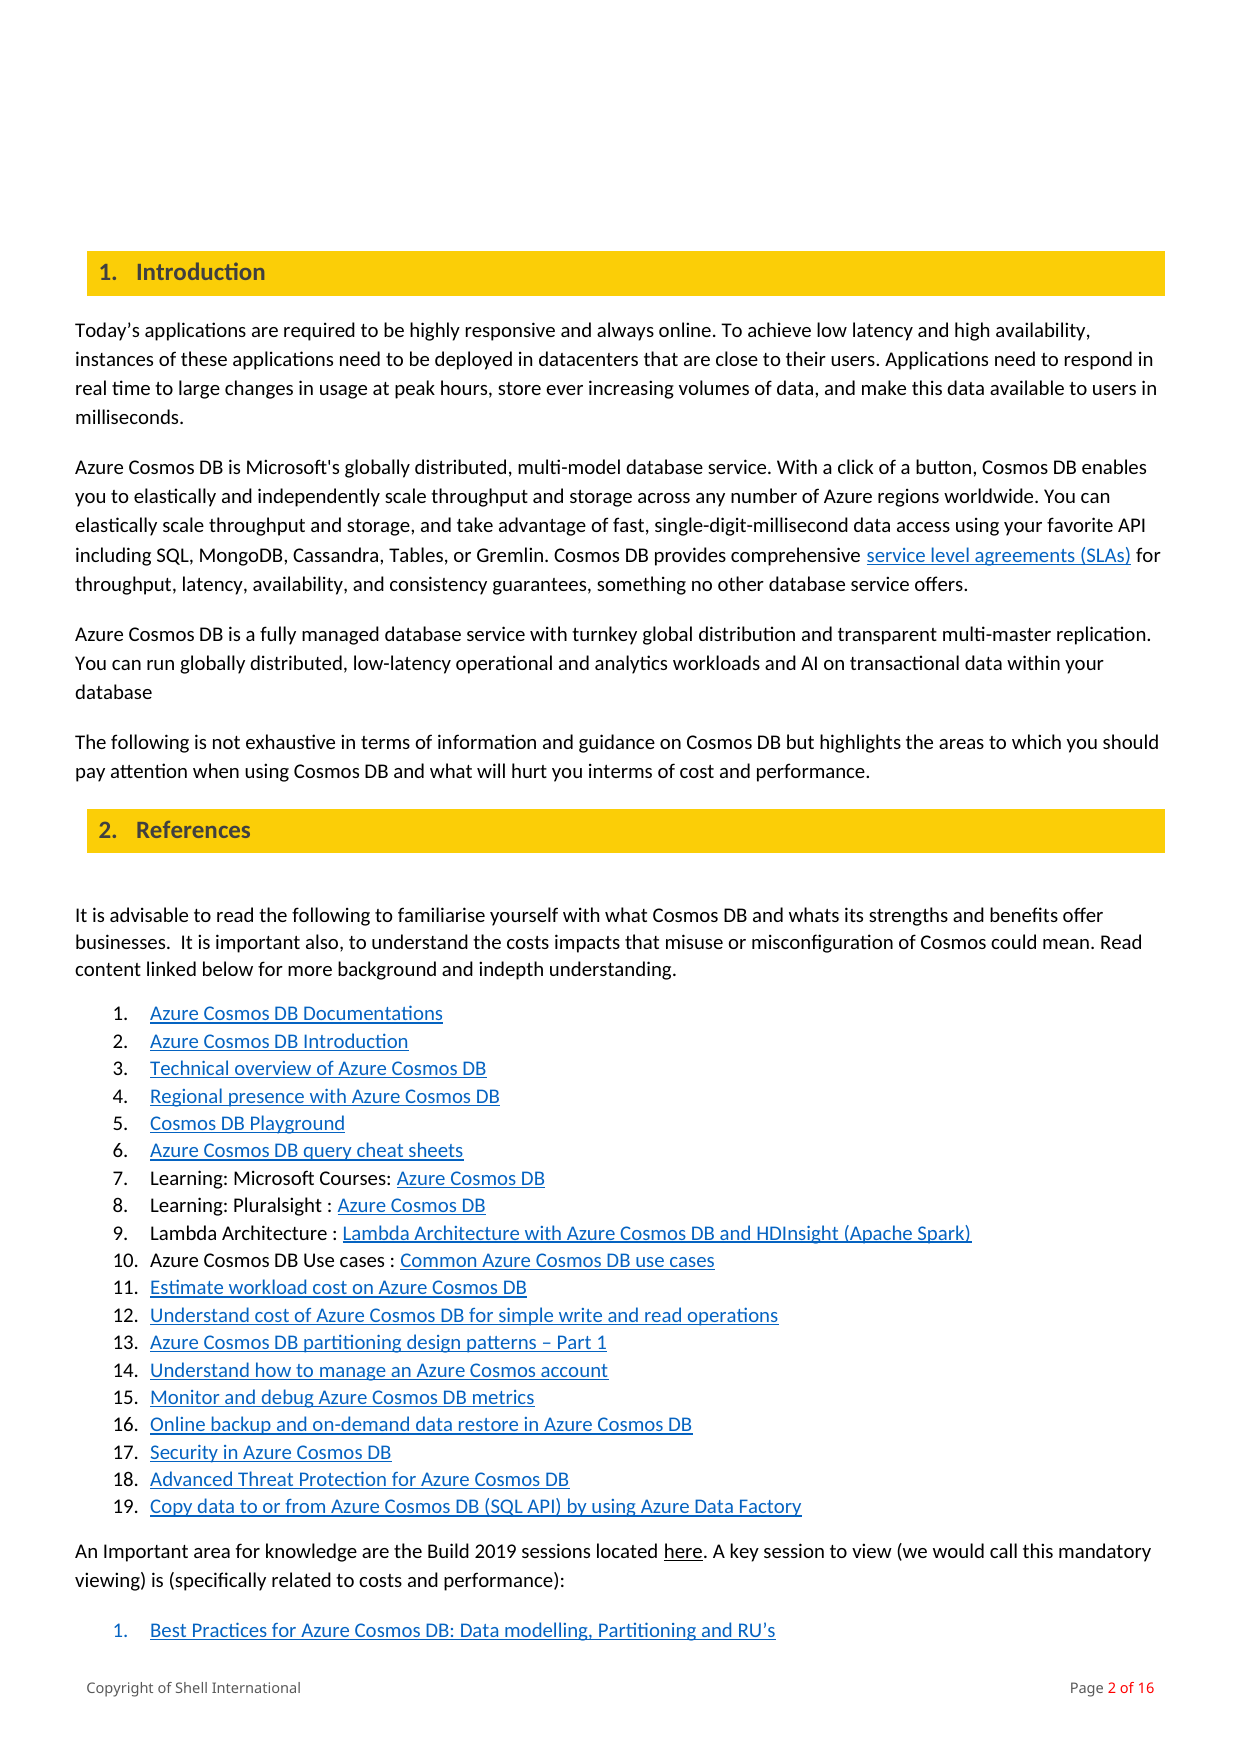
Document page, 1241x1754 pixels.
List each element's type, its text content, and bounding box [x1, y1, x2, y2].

text An Important area for knowledge are the Build 2019 sessions located here. A key session to view (we would call this mandatory viewing) is (specifically related to costs and performance): [75, 1538, 1165, 1592]
list Monitor and debug Azure Cosmos DB metrics [112, 1384, 1165, 1409]
text The following is not exhaustive in terms of information and guidance on Cosmos DB but highlights the areas to which you should pay attention when using Cosmos DB and what will hurt you interms of cost and performance. [75, 729, 1165, 784]
list Azure Cosmos DB query cheat sheets [112, 1138, 1165, 1163]
list Understand how to manage an Azure Cosmos account [112, 1357, 1165, 1382]
list Technical overview of Azure Cosmos DB [112, 1055, 1165, 1081]
list Best Practices for Azure Cosmos DB: Data modelling, Partitioning and RU’s [112, 1617, 1165, 1642]
list Security in Azure Cosmos DB [112, 1439, 1165, 1464]
table_header References [87, 810, 1165, 853]
list Learning: Pluralsight : Azure Cosmos DB [112, 1192, 1165, 1218]
text It is advisable to read the following to familiarise yourself with what Cosmos DB and whats its strengths and benefits offer businesses. It is important also, to understand the costs impacts that misuse or misconfiguration of Cosmos could mean. Read content linked below for more background and indepth understanding. [75, 902, 1165, 982]
list Copy data to or from Azure Cosmos DB (SQL API) by using Azure Data Factory [112, 1494, 1165, 1519]
list Azure Cosmos DB Documentations [112, 1001, 1165, 1026]
list Azure Cosmos DB partitioning design patterns – Part 1 [112, 1329, 1165, 1355]
text Azure Cosmos DB is a fully managed database service with turnkey global distribution and transparent multi-master replication. You can run globally distributed, low-latency operational and analytics workloads and AI on transactional data within your database [75, 621, 1165, 705]
list Estimate workload cost on Azure Cosmos DB [112, 1274, 1165, 1300]
list Online backup and on-demand data restore in Azure Cosmos DB [112, 1412, 1165, 1437]
list Understand cost of Azure Cosmos DB for simple write and read operations [112, 1302, 1165, 1327]
list Advanced Threat Protection for Azure Cosmos DB [112, 1466, 1165, 1492]
list Azure Cosmos DB Introduction [112, 1028, 1165, 1053]
list Regional presence with Azure Cosmos DB [112, 1083, 1165, 1108]
table_header Introduction [87, 252, 1165, 296]
text Today’s applications are required to be highly responsive and always online. To achieve low latency and high availability, instances of these applications need to be deployed in datacenters that are close to their users. Applications need to respond in real time to large changes in usage at peak hours, store ever increasing volumes of data, and make this data available to users in milliseconds. [75, 317, 1165, 430]
list Azure Cosmos DB Use cases : Common Azure Cosmos DB use cases [112, 1247, 1165, 1273]
text Azure Cosmos DB is Microsoft's globally distributed, multi-model database service. With a click of a button, Cosmos DB enables you to elastically and independently scale throughput and storage across any number of Azure regions worldwide. You can elastically scale throughput and storage, and take advantage of fast, single-digit-millisecond data access using your favorite API including SQL, MongoDB, Cassandra, Tables, or Gremlin. Cosmos DB provides comprehensive service level agreements (SLAs) for throughput, latency, availability, and consistency guarantees, something no other database service offers. [75, 454, 1165, 596]
list Lambda Architecture : Lambda Architecture with Azure Cosmos DB and HDInsight (Apache Spark) [112, 1220, 1165, 1245]
list Learning: Microsoft Courses: Azure Cosmos DB [112, 1165, 1165, 1190]
list Cosmos DB Playground [112, 1110, 1165, 1136]
